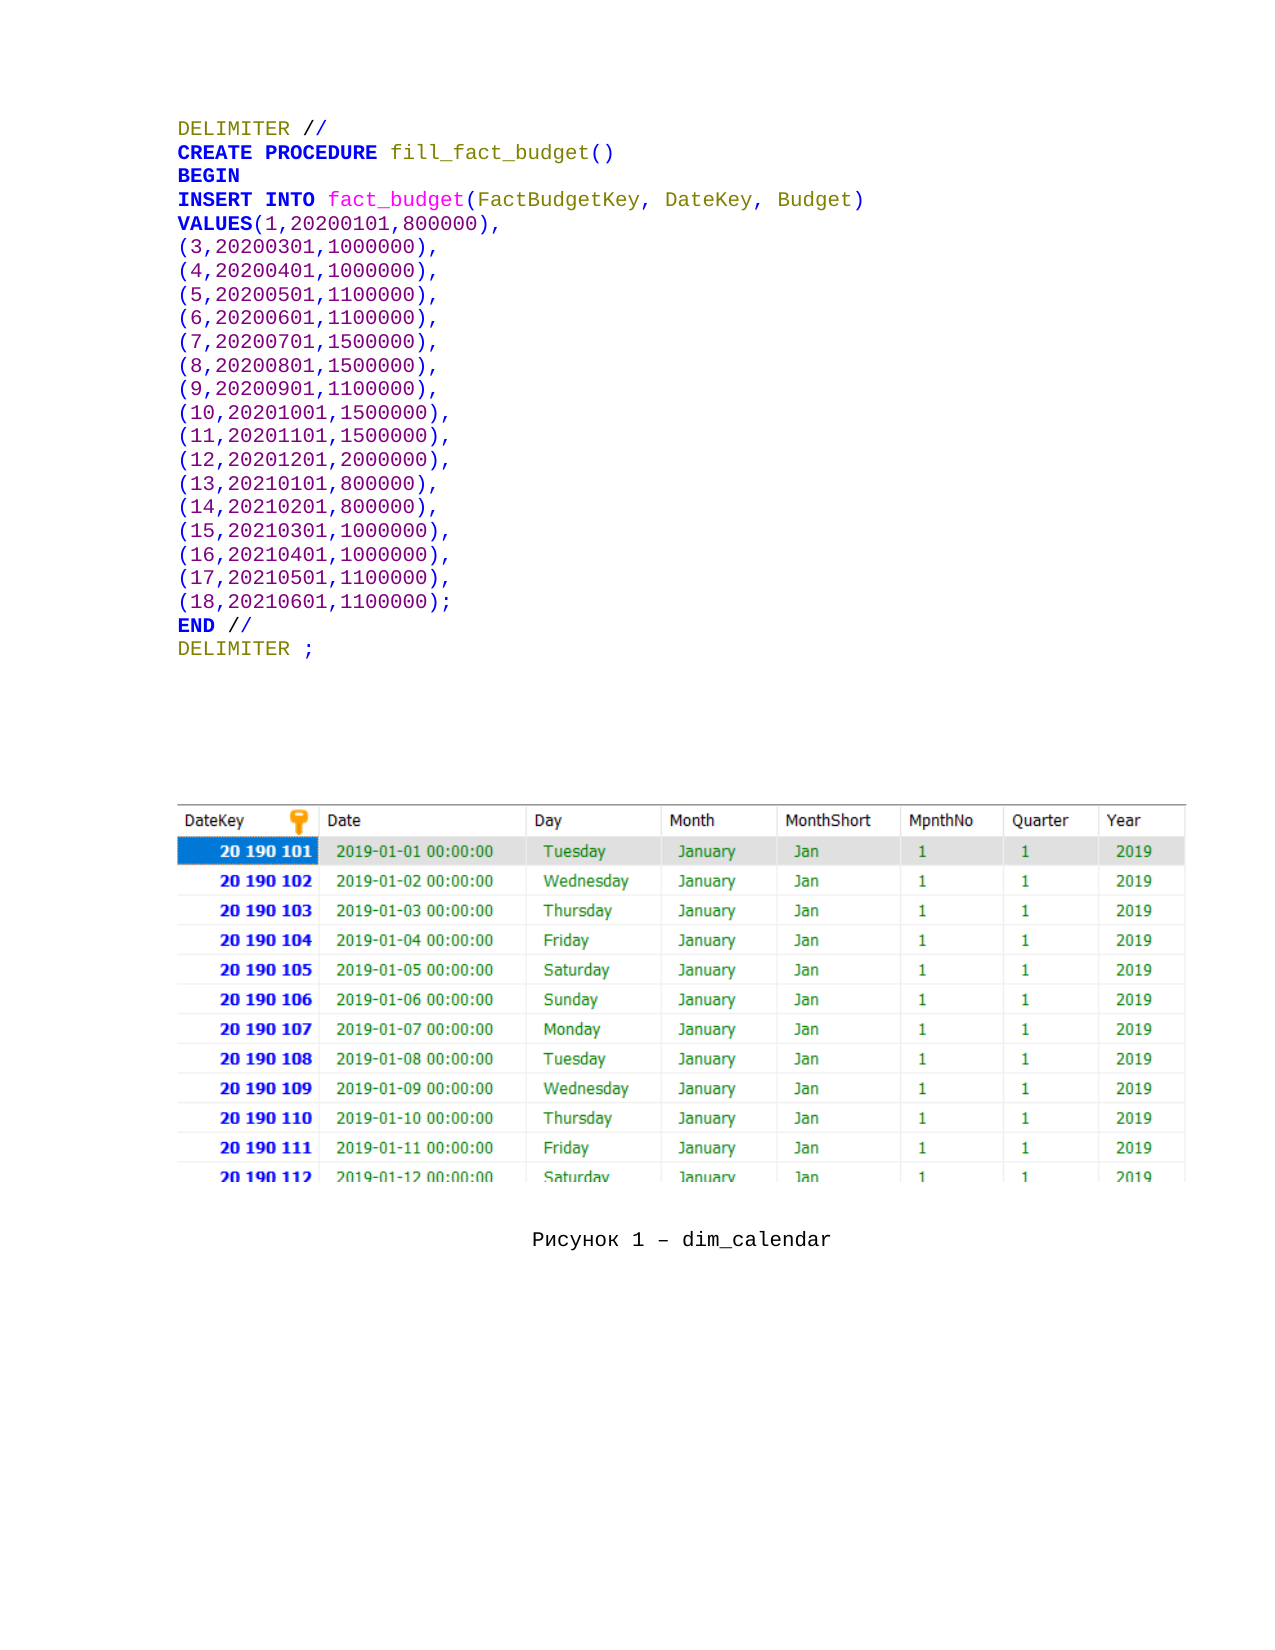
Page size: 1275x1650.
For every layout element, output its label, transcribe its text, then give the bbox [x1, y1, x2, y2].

text DELIMITER // [177, 118, 1186, 142]
text (16,20210401,1000000), [177, 544, 1186, 567]
text (17,20210501,1100000), [177, 567, 1186, 591]
text (4,20200401,1000000), [177, 260, 1186, 284]
text (13,20210101,800000), [177, 473, 1186, 496]
text (18,20210601,1100000); [177, 591, 1186, 615]
text BEGIN [177, 165, 1186, 189]
text Рисунок 1 – dim_calendar [177, 1229, 1186, 1253]
text (3,20200301,1000000), [177, 236, 1186, 260]
text (8,20200801,1500000), [177, 354, 1186, 378]
text (6,20200601,1100000), [177, 307, 1186, 331]
text (7,20200701,1500000), [177, 331, 1186, 354]
text (9,20200901,1100000), [177, 378, 1186, 402]
text DELIMITER ; [177, 638, 1186, 662]
text (12,20201201,2000000), [177, 449, 1186, 473]
text VALUES(1,20200101,800000), [177, 213, 1186, 236]
text (14,20210201,800000), [177, 496, 1186, 520]
text (11,20201101,1500000), [177, 426, 1186, 449]
text CREATE PROCEDURE fill_fact_budget() [177, 142, 1186, 165]
text (10,20201001,1500000), [177, 402, 1186, 426]
text INSERT INTO fact_budget(FactBudgetKey, DateKey, Budget) [177, 189, 1186, 213]
picture [177, 803, 1187, 1182]
text (5,20200501,1100000), [177, 284, 1186, 307]
text END // [177, 615, 1186, 638]
text (15,20210301,1000000), [177, 520, 1186, 544]
